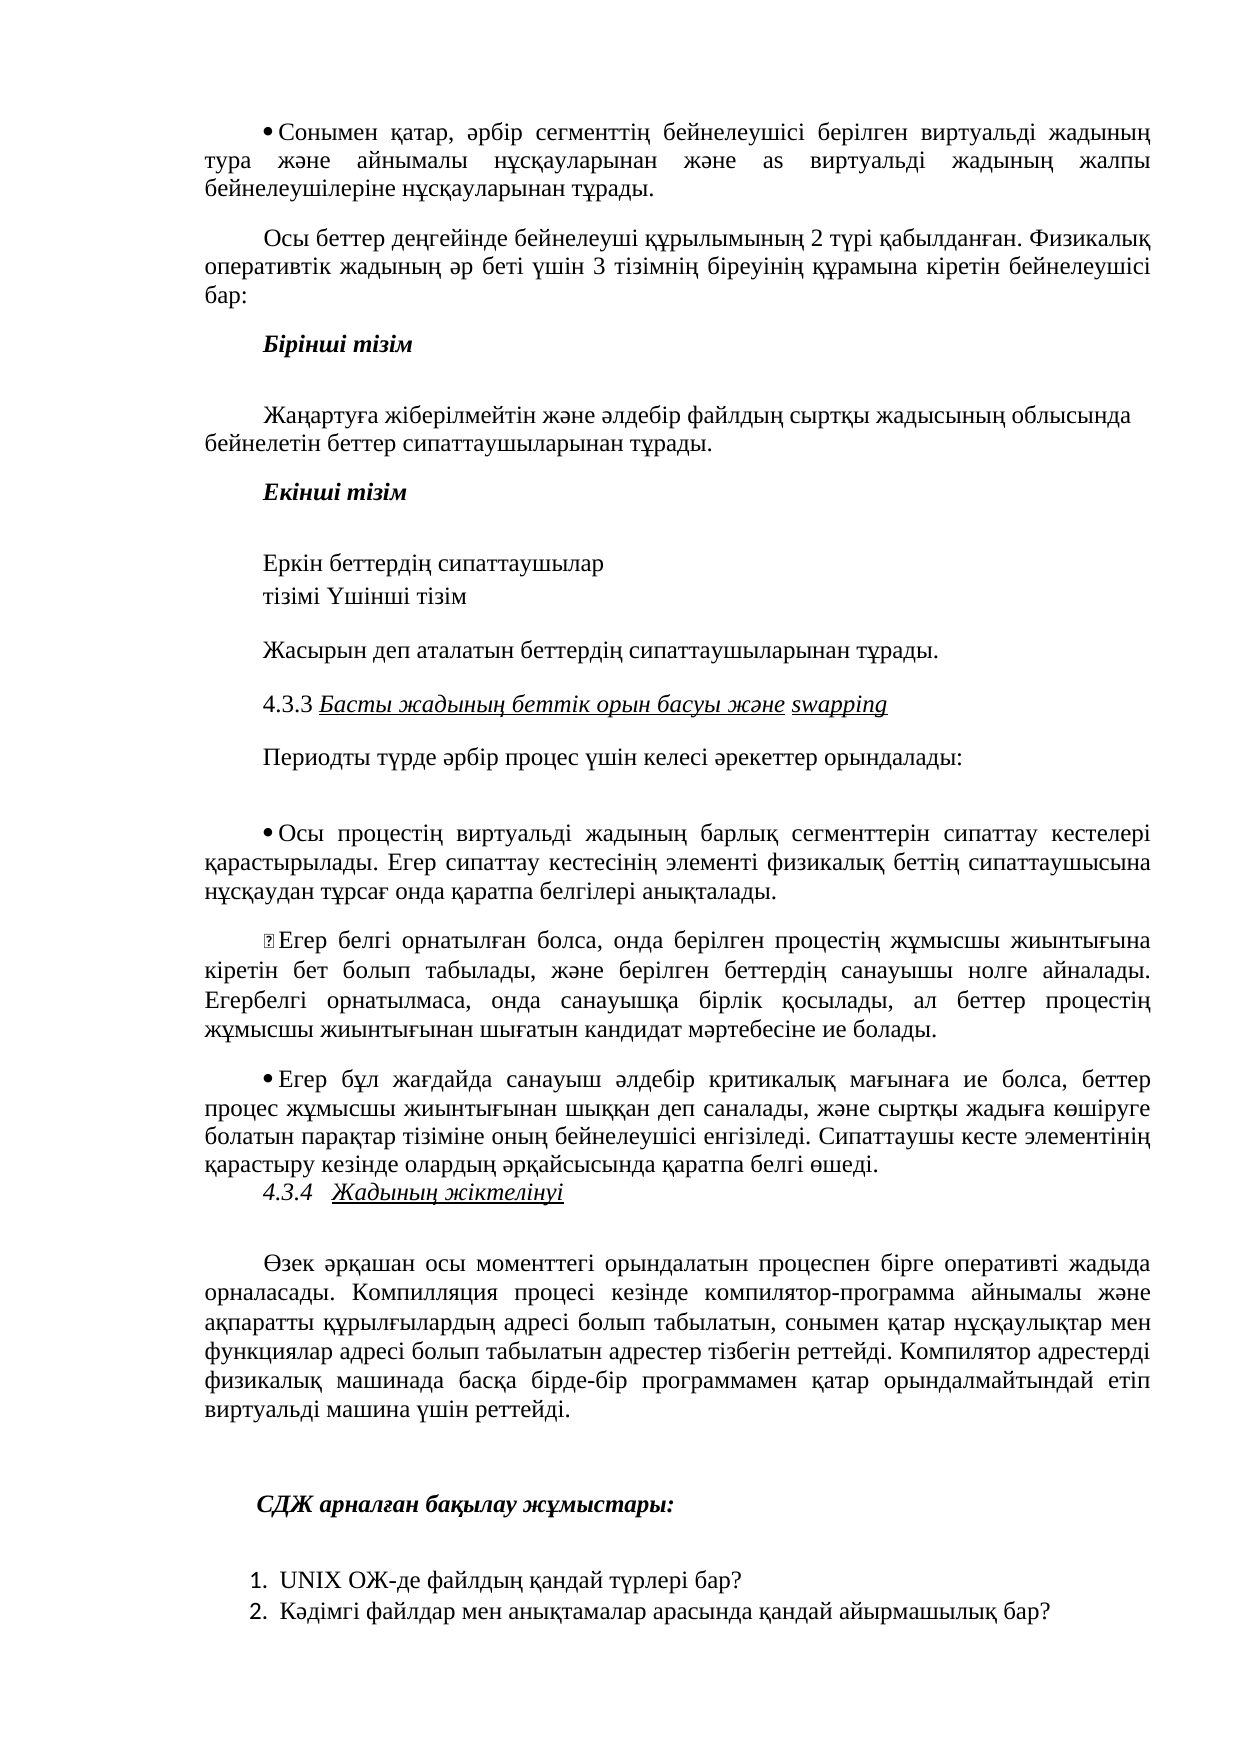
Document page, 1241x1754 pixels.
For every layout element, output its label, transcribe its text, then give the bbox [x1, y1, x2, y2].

text 4.3.3 Басты жадының беттік орын басуы және swapping [263, 689, 1152, 717]
text СДЖ арналған бақылау жұмыстары: [256, 1489, 1152, 1518]
text Бірінші тізім [263, 330, 1152, 358]
list Кәдімгі файлдар мен анықтамалар арасында қандай айырмашылық бар? [249, 1595, 1152, 1626]
list Осы процестің виртуальді жадының барлық сегменттерін сипаттау кестелері қарастырылады. Егер сипаттау кестесінің элементі физикалық беттің сипаттаушысына нұсқаудан тұрсағ онда қаратпа белгілері анықталады. [204, 819, 1152, 904]
text 4.3.4 Жадының жіктелінуі [263, 1178, 1152, 1206]
text Екінші тізім [263, 478, 1152, 506]
text Периодты түрде әрбір процес үшін келесі әрекеттер орындалады: [263, 742, 1152, 771]
text Еркін беттердің сипаттаушылар тізімі Үшінші тізім [263, 548, 641, 610]
text Жаңартуға жіберілмейтін және әлдебір файлдың сыртқы жадысының облысында бейнелетін беттер сипаттаушыларынан тұрады. [204, 400, 1152, 457]
list Егер белгі орнатылған болса, онда берілген процестің жұмысшы жиынтығына кіретін бет болып табылады, және берілген беттердің санауышы нолге айналады. Егербелгі орнатылмаса, онда санауышқа бірлік қосылады, ал беттер процестің жұмысшы жиынтығынан шығатын кандидат мәртебесіне ие болады. [204, 926, 1152, 1043]
list Егер бұл жағдайда санауыш әлдебір критикалық мағынаға ие болса, беттер процес жұмысшы жиынтығынан шыққан деп саналады, және сыртқы жадыға көшіруге болатын парақтар тізіміне оның бейнелеушісі енгізіледі. Сипаттаушы кесте элементінің қарастыру кезінде олардың әрқайсысында қаратпа белгі өшеді. [204, 1065, 1152, 1178]
text Өзек әрқашан осы моменттегі орындалатын процеспен бірге оперативті жадыда орналасады. Компилляция процесі кезінде компилятор-программа айнымалы және ақпаратты құрылғылардың адресі болып табылатын, сонымен қатар нұсқаулықтар мен функциялар адресі болып табылатын адрестер тізбегін реттейді. Компилятор адрестерді физикалық машинада басқа бірде-бір программамен қатар орындалмайтындай етіп виртуальді машина үшін реттейді. [204, 1248, 1152, 1423]
list UNIX ОЖ-де файлдың қандай түрлері бар? [249, 1564, 1152, 1595]
list Сонымен қатар, әрбір сегменттің бейнелеушісі берілген виртуальді жадының тура және айнымалы нұсқауларынан және as виртуальді жадының жалпы бейнелеушілеріне нұсқауларынан тұрады. [204, 118, 1152, 202]
text Осы беттер деңгейінде бейнелеуші құрылымының 2 түрі қабылданған. Физикалық оперативтік жадының әр беті үшін 3 тізімнің біреуінің құрамына кіретін бейнелеушісі бар: [204, 223, 1152, 309]
text Жасырын деп аталатын беттердің сипаттаушыларынан тұрады. [263, 635, 1152, 663]
